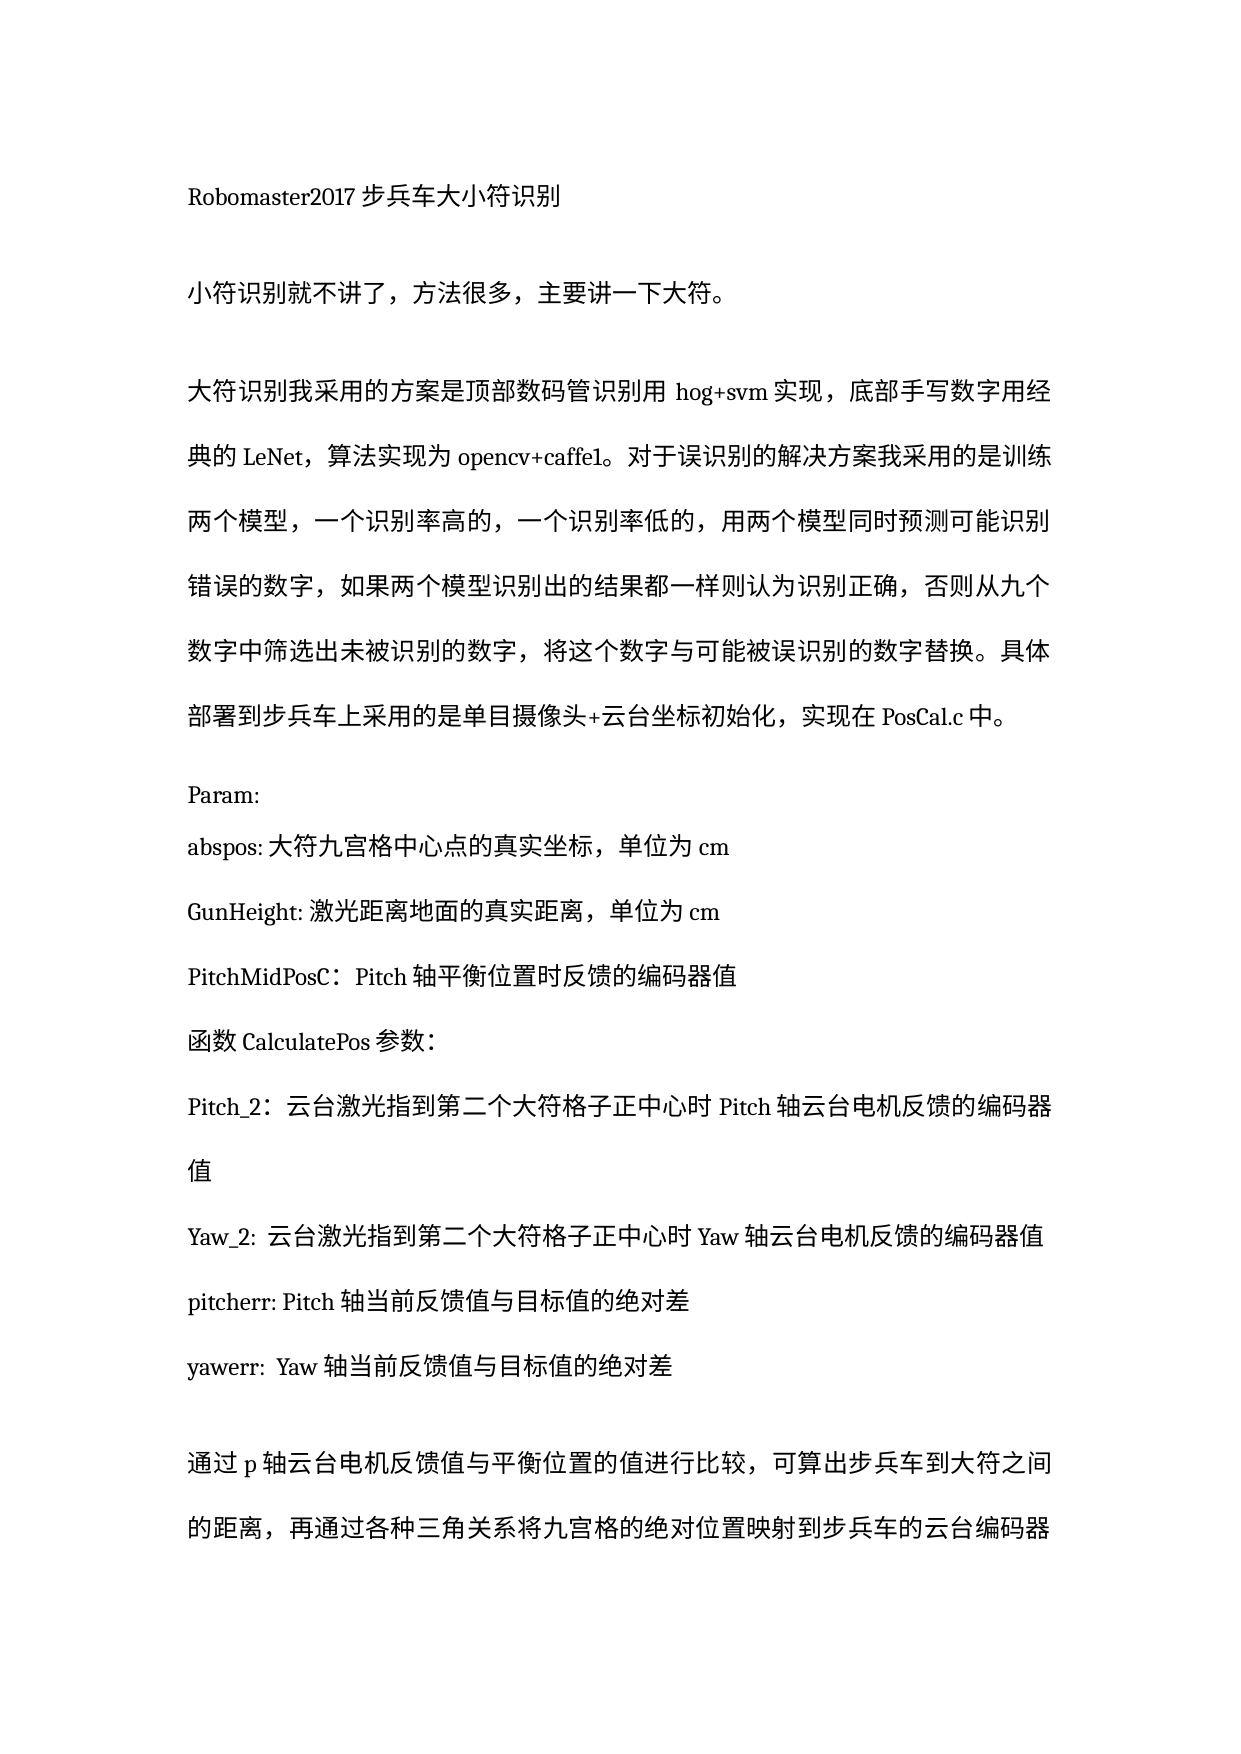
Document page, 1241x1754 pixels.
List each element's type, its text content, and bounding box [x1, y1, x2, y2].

text abspos: 大符九宫格中心点的真实坐标，单位为cm [187, 812, 1053, 877]
text Param: [187, 779, 1053, 812]
text PitchMidPosC：Pitch轴平衡位置时反馈的编码器值 [187, 942, 1053, 1007]
text 函数CalculatePos参数： [187, 1007, 1053, 1072]
text Pitch_2：云台激光指到第二个大符格子正中心时Pitch轴云台电机反馈的编码器值 [187, 1072, 1053, 1202]
text Robomaster2017 步兵车大小符识别 [187, 162, 1053, 227]
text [187, 1429, 1053, 1559]
text 小符识别就不讲了，方法很多，主要讲一下大符。 [187, 259, 1053, 324]
text GunHeight: 激光距离地面的真实距离，单位为cm [187, 877, 1053, 942]
text Yaw_2: 云台激光指到第二个大符格子正中心时Yaw轴云台电机反馈的编码器值 [187, 1202, 1053, 1267]
text 大符识别我采用的方案是顶部数码管识别用hog+svm实现，底部手写数字用经典的LeNet，算法实现为opencv+caffe1。对于误识别的解决方案我采用的是训练两个模型，一个识别率高的，一个识别率低的，用两个模型同时预测可能识别错误的数字，如果两个模型识别出的结果都一样则认为识别正确，否则从九个数字中筛选出未被识别的数字，将这个数字与可能被误识别的数字替换。具体部署到步兵车上采用的是单目摄像头+云台坐标初始化，实现在PosCal.c中。 [187, 357, 1053, 747]
text pitcherr: Pitch轴当前反馈值与目标值的绝对差 [187, 1267, 1053, 1332]
text yawerr: Yaw轴当前反馈值与目标值的绝对差 [187, 1332, 1053, 1397]
